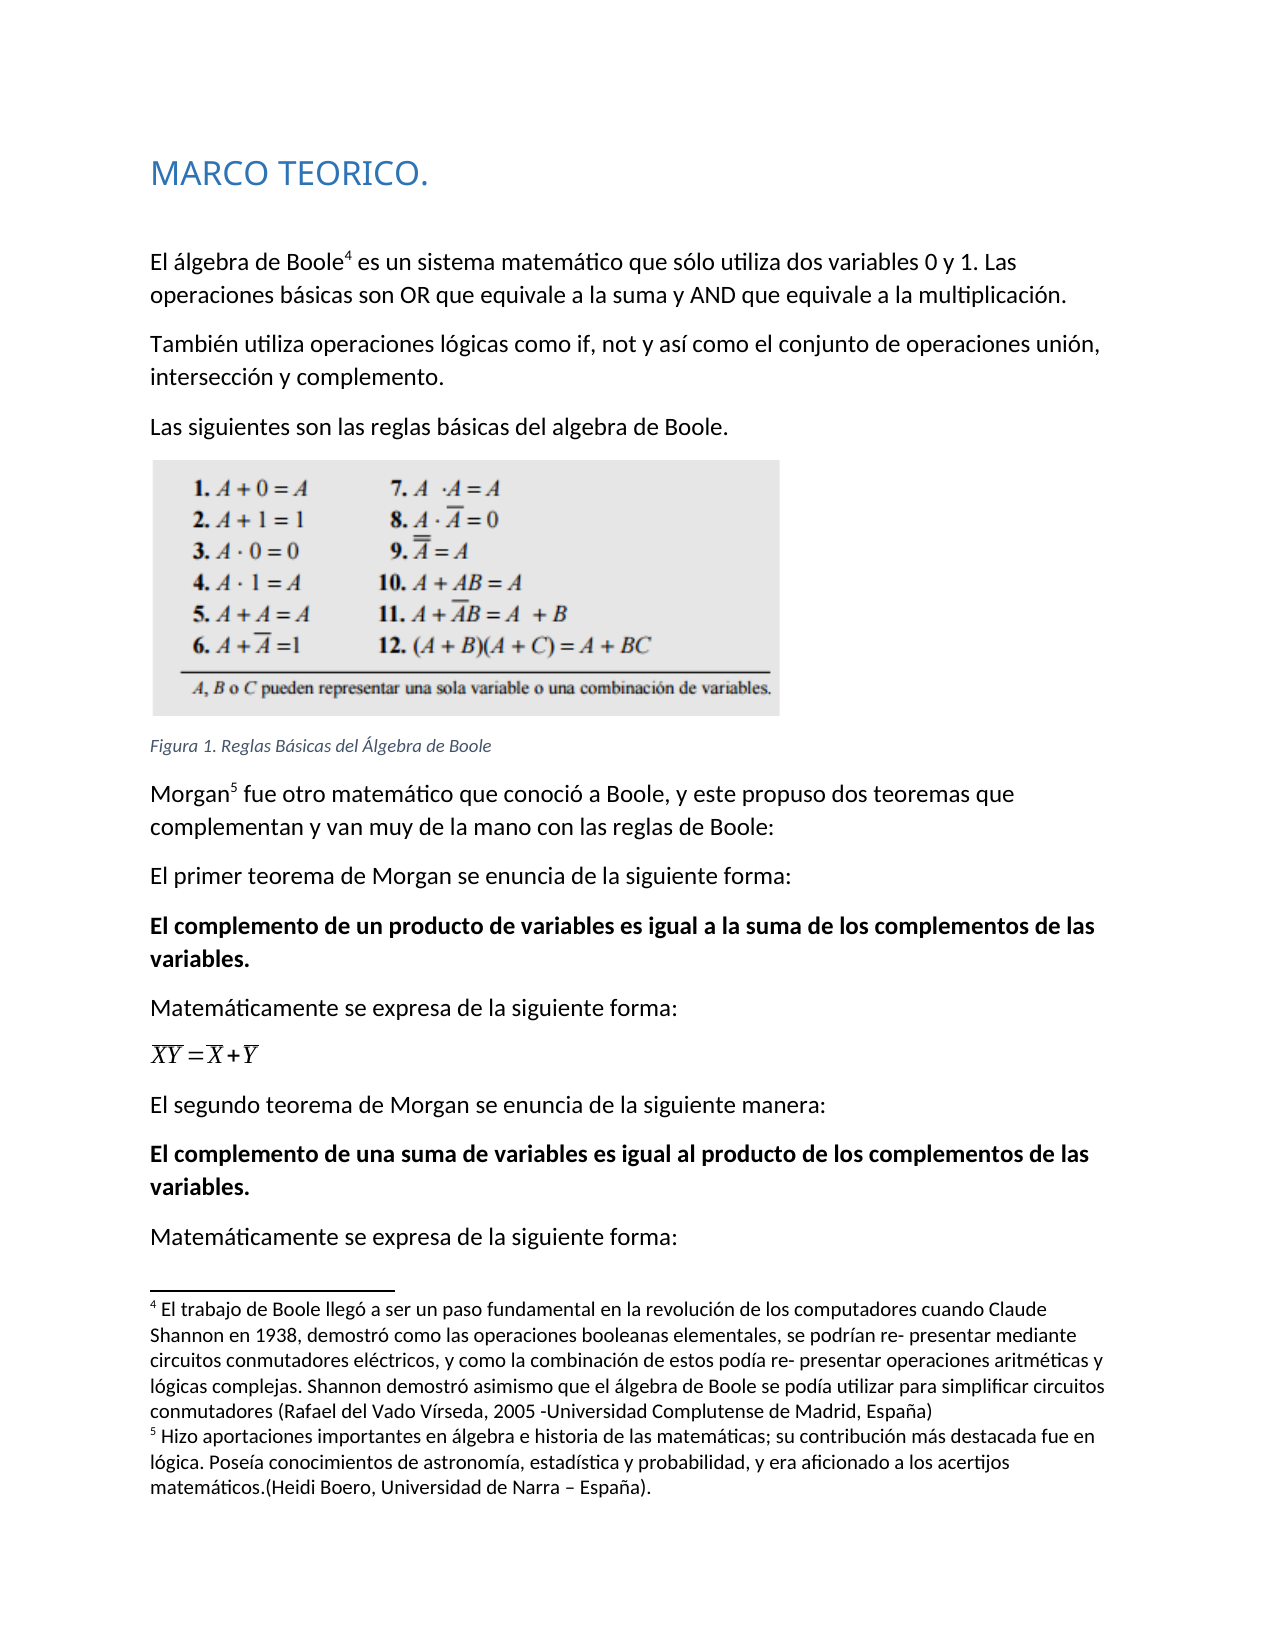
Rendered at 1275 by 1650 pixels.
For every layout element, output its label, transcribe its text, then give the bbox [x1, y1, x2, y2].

text Morgan fue otro matemático que conoció a Boole, y este propuso dos teoremas que complementan y van muy de la mano con las reglas de Boole: [150, 778, 1125, 841]
picture [150, 460, 780, 716]
text El complemento de un producto de variables es igual a la suma de los complementos de las variables. [150, 910, 1125, 973]
text Las siguientes son las reglas básicas del algebra de Boole. [150, 411, 1125, 441]
text El segundo teorema de Morgan se enuncia de la siguiente manera: [150, 1089, 1125, 1119]
text Figura 1. Reglas Básicas del Álgebra de Boole [150, 734, 1125, 757]
text El primer teorema de Morgan se enuncia de la siguiente forma: [150, 860, 1125, 891]
text Matemáticamente se expresa de la siguiente forma: [150, 1221, 1125, 1251]
text Matemáticamente se expresa de la siguiente forma: [150, 992, 1125, 1023]
text El álgebra de Boole es un sistema matemático que sólo utiliza dos variables 0 y 1. Las operaciones básicas son OR que equivale a la suma y AND que equivale a la multiplicación. [150, 246, 1125, 309]
text El complemento de una suma de variables es igual al producto de los complementos de las variables. [150, 1138, 1125, 1202]
text También utiliza operaciones lógicas como if, not y así como el conjunto de operaciones unión, intersección y complemento. [150, 328, 1125, 392]
subtitle MARCO TEORICO. [150, 150, 1125, 195]
